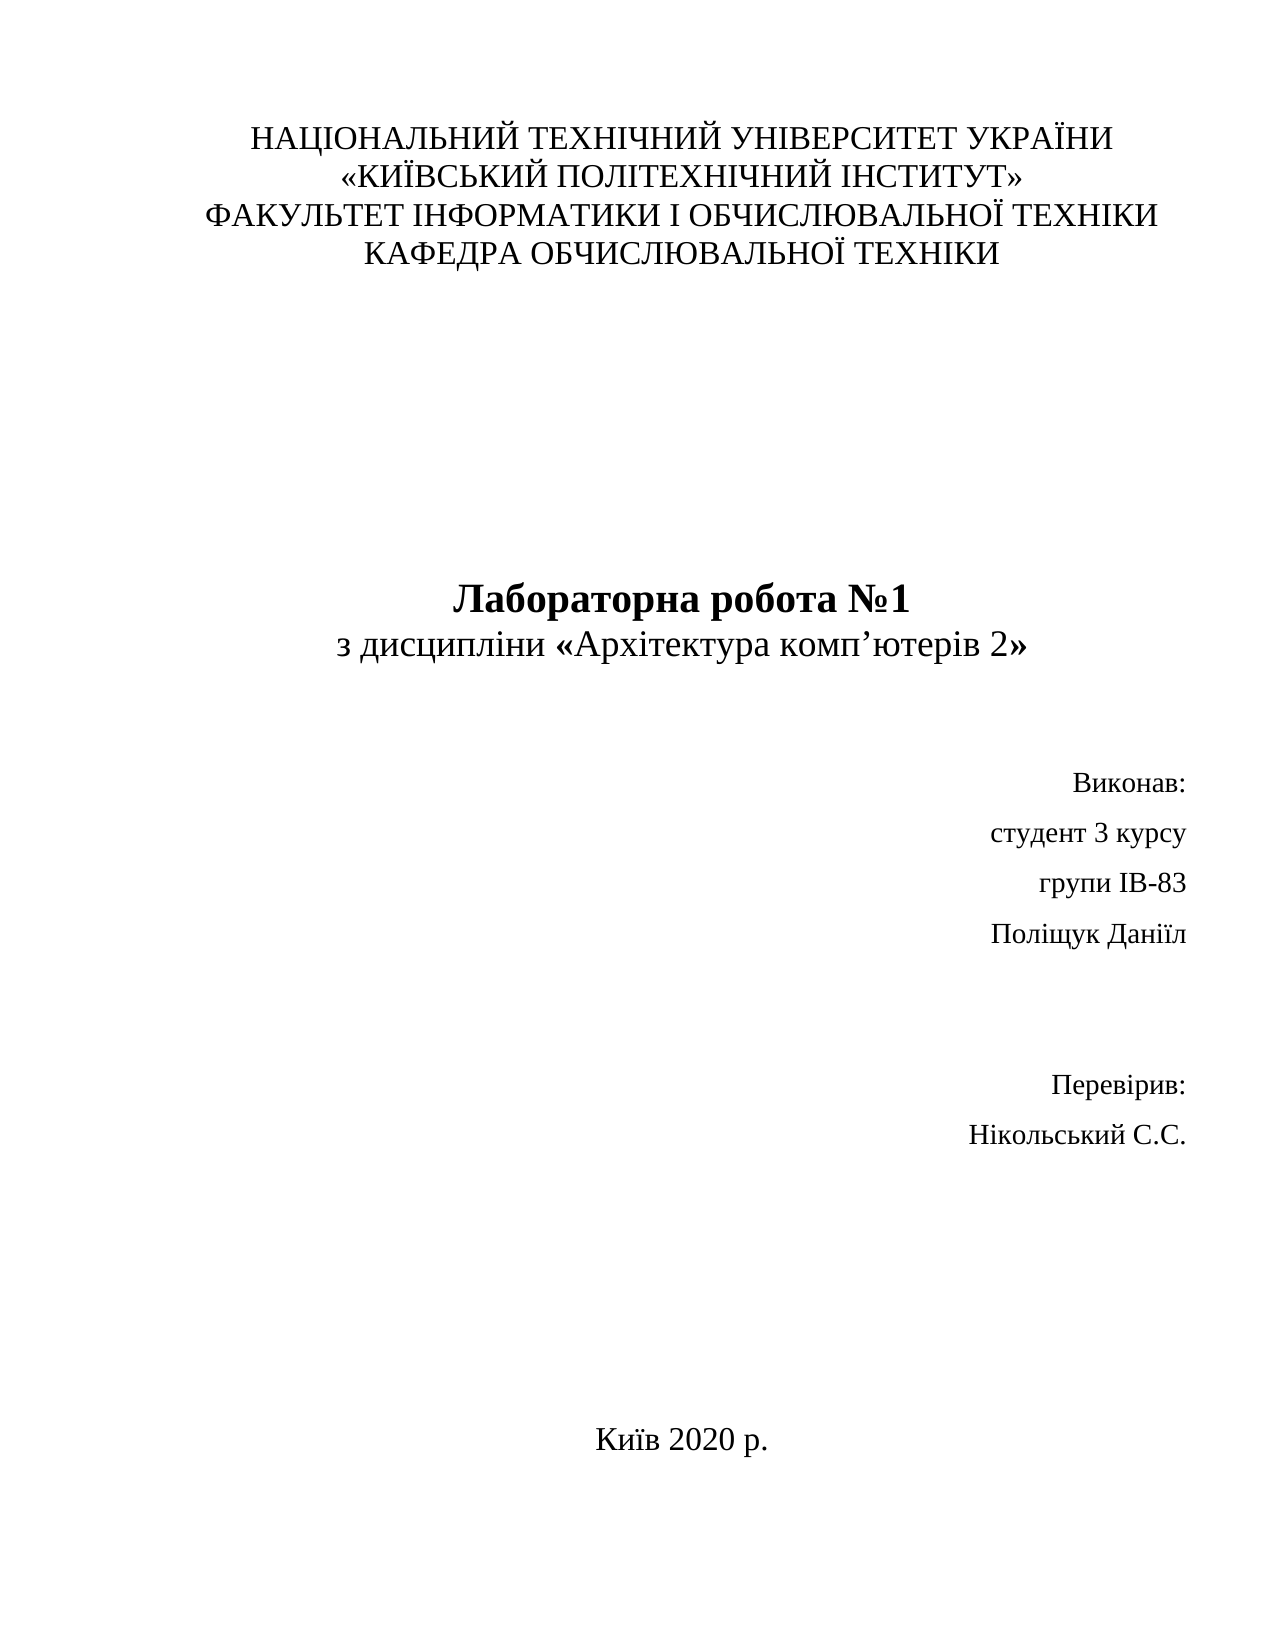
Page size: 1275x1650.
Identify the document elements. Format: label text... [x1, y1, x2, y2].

text групи ІВ-83 [177, 866, 1186, 899]
text Київ 2020 р. [177, 1419, 1186, 1457]
text Нікольський С.С. [177, 1117, 1186, 1151]
text Поліщук Даніїл [177, 916, 1186, 949]
text Перевірив: [177, 1067, 1186, 1100]
text «КИЇВСЬКИЙ ПОЛІТЕХНІЧНИЙ ІНСТИТУТ» [177, 156, 1186, 195]
text з дисципліни «Архітектура комп’ютерів 2» [177, 621, 1186, 664]
text ФАКУЛЬТЕТ ІНФОРМАТИКИ І ОБЧИСЛЮВАЛЬНОЇ ТЕХНІКИ [177, 195, 1186, 233]
text Виконав: [177, 765, 1186, 798]
text НАЦІОНАЛЬНИЙ ТЕХНІЧНИЙ УНІВЕРСИТЕТ УКРАЇНИ [177, 118, 1186, 156]
text КАФЕДРА ОБЧИСЛЮВАЛЬНОЇ ТЕХНІКИ [177, 233, 1186, 271]
text студент 3 курсу [177, 815, 1186, 849]
text Лабораторна робота №1 [177, 573, 1186, 621]
